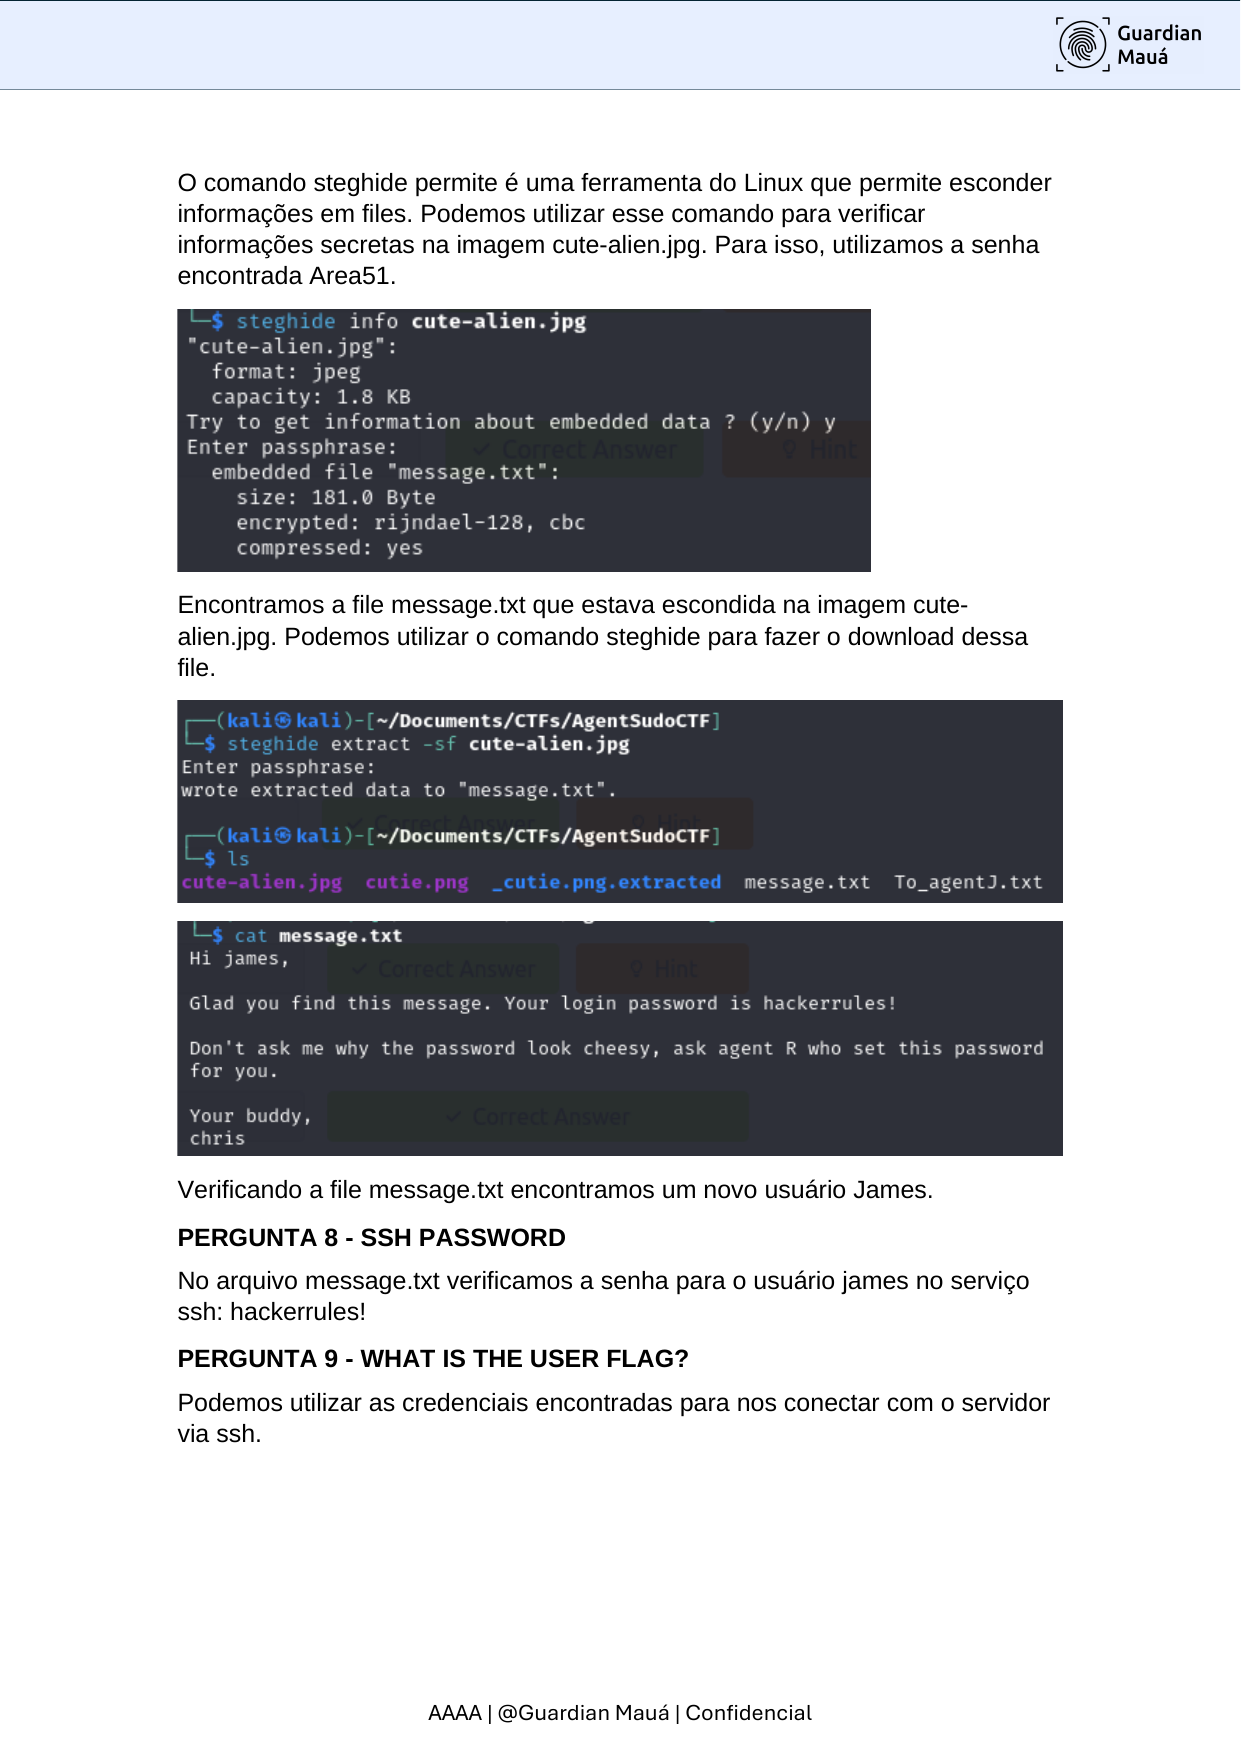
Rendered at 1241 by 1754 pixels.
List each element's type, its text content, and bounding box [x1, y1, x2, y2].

text Encontramos a file message.txt que estava escondida na imagem cute-alien.jpg. Podemos utilizar o comando steghide para fazer o download dessa file. [177, 590, 1063, 681]
picture [0, 2, 1241, 90]
picture [177, 309, 871, 572]
text Verificando a file message.txt encontramos um novo usuário James.VVParte superior do formulário] [177, 1175, 1063, 1203]
picture [177, 700, 1063, 903]
picture [177, 921, 1063, 1156]
text Pergunta 9 - What is the user flag?Parte superior do formulário [177, 1344, 1063, 1373]
text Podemos utilizar as credenciais encontradas para nos conectar com o servidor via ssh. [177, 1387, 1063, 1447]
text No arquivo message.txt verificamos a senha para o usuário james no serviço ssh: hackerrules! [177, 1266, 1063, 1325]
text Pergunta 8 - SSH password [177, 1222, 1063, 1251]
text O comando steghide permite é uma ferramenta do Linux que permite esconder informações em files. Podemos utilizar esse comando para verificar informações secretas na imagem cute-alien.jpg. Para isso, utilizamos a senha encontrada Area51. [177, 168, 1063, 290]
